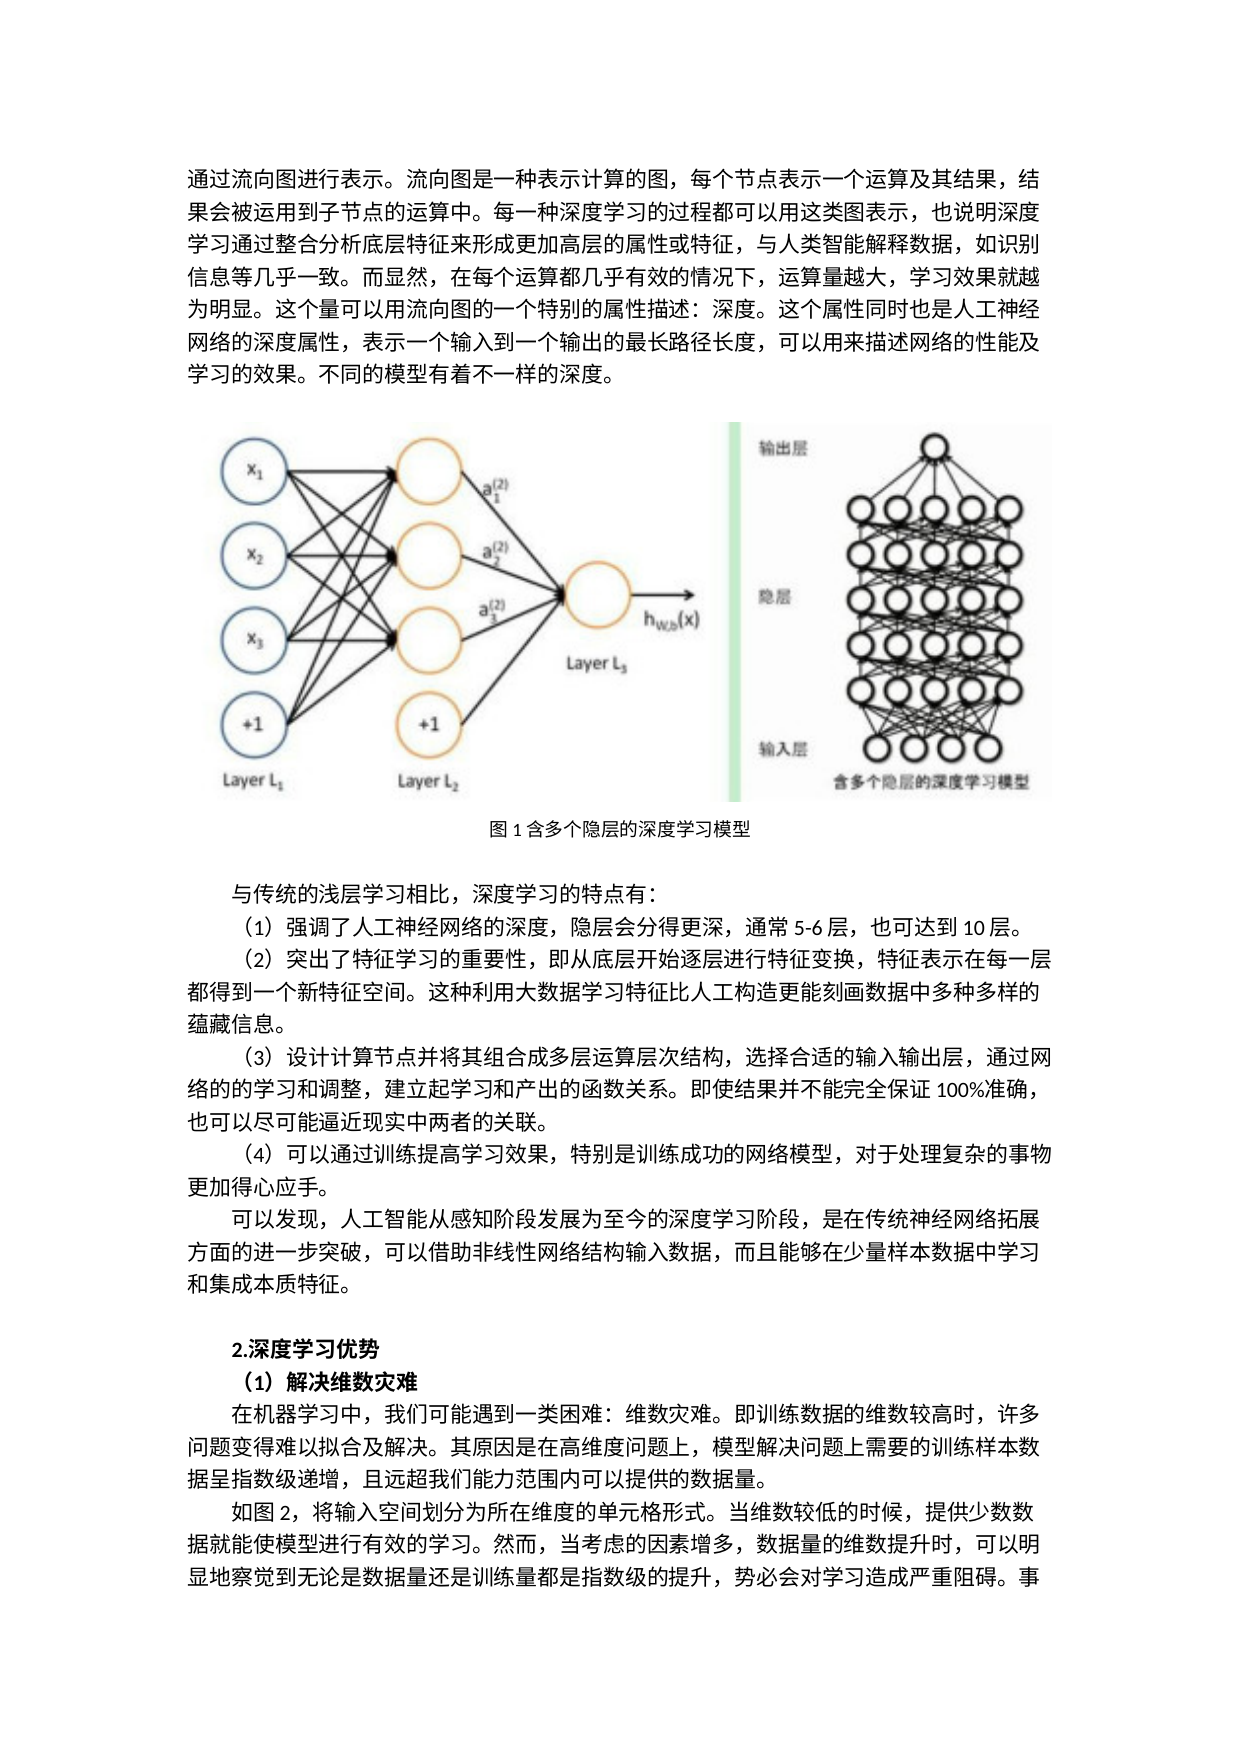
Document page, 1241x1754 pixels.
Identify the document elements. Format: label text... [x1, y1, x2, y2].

text 可以发现，人工智能从感知阶段发展为至今的深度学习阶段，是在传统神经网络拓展方面的进一步突破，可以借助非线性网络结构输入数据，而且能够在少量样本数据中学习和集成本质特征。 [187, 1202, 1053, 1299]
text 2.深度学习优势 [187, 1332, 1053, 1364]
text （1）强调了人工神经网络的深度，隐层会分得更深，通常5-6层，也可达到10层。 [187, 909, 1053, 942]
text （1）解决维数灾难 [187, 1364, 1053, 1397]
text 图1 含多个隐层的深度学习模型 [187, 812, 1053, 844]
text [187, 162, 1053, 389]
text 在机器学习中，我们可能遇到一类困难：维数灾难。即训练数据的维数较高时，许多问题变得难以拟合及解决。其原因是在高维度问题上，模型解决问题上需要的训练样本数据呈指数级递增，且远超我们能力范围内可以提供的数据量。 [187, 1397, 1053, 1494]
text （4）可以通过训练提高学习效果，特别是训练成功的网络模型，对于处理复杂的事物更加得心应手。 [187, 1137, 1053, 1202]
text （3）设计计算节点并将其组合成多层运算层次结构，选择合适的输入输出层，通过网络的的学习和调整，建立起学习和产出的函数关系。即使结果并不能完全保证100%准确，也可以尽可能逼近现实中两者的关联。 [187, 1039, 1053, 1137]
picture [187, 422, 1052, 802]
text 与传统的浅层学习相比，深度学习的特点有： [187, 877, 1053, 909]
text （2）突出了特征学习的重要性，即从底层开始逐层进行特征变换，特征表示在每一层都得到一个新特征空间。这种利用大数据学习特征比人工构造更能刻画数据中多种多样的蕴藏信息。 [187, 942, 1053, 1039]
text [187, 1494, 1053, 1592]
